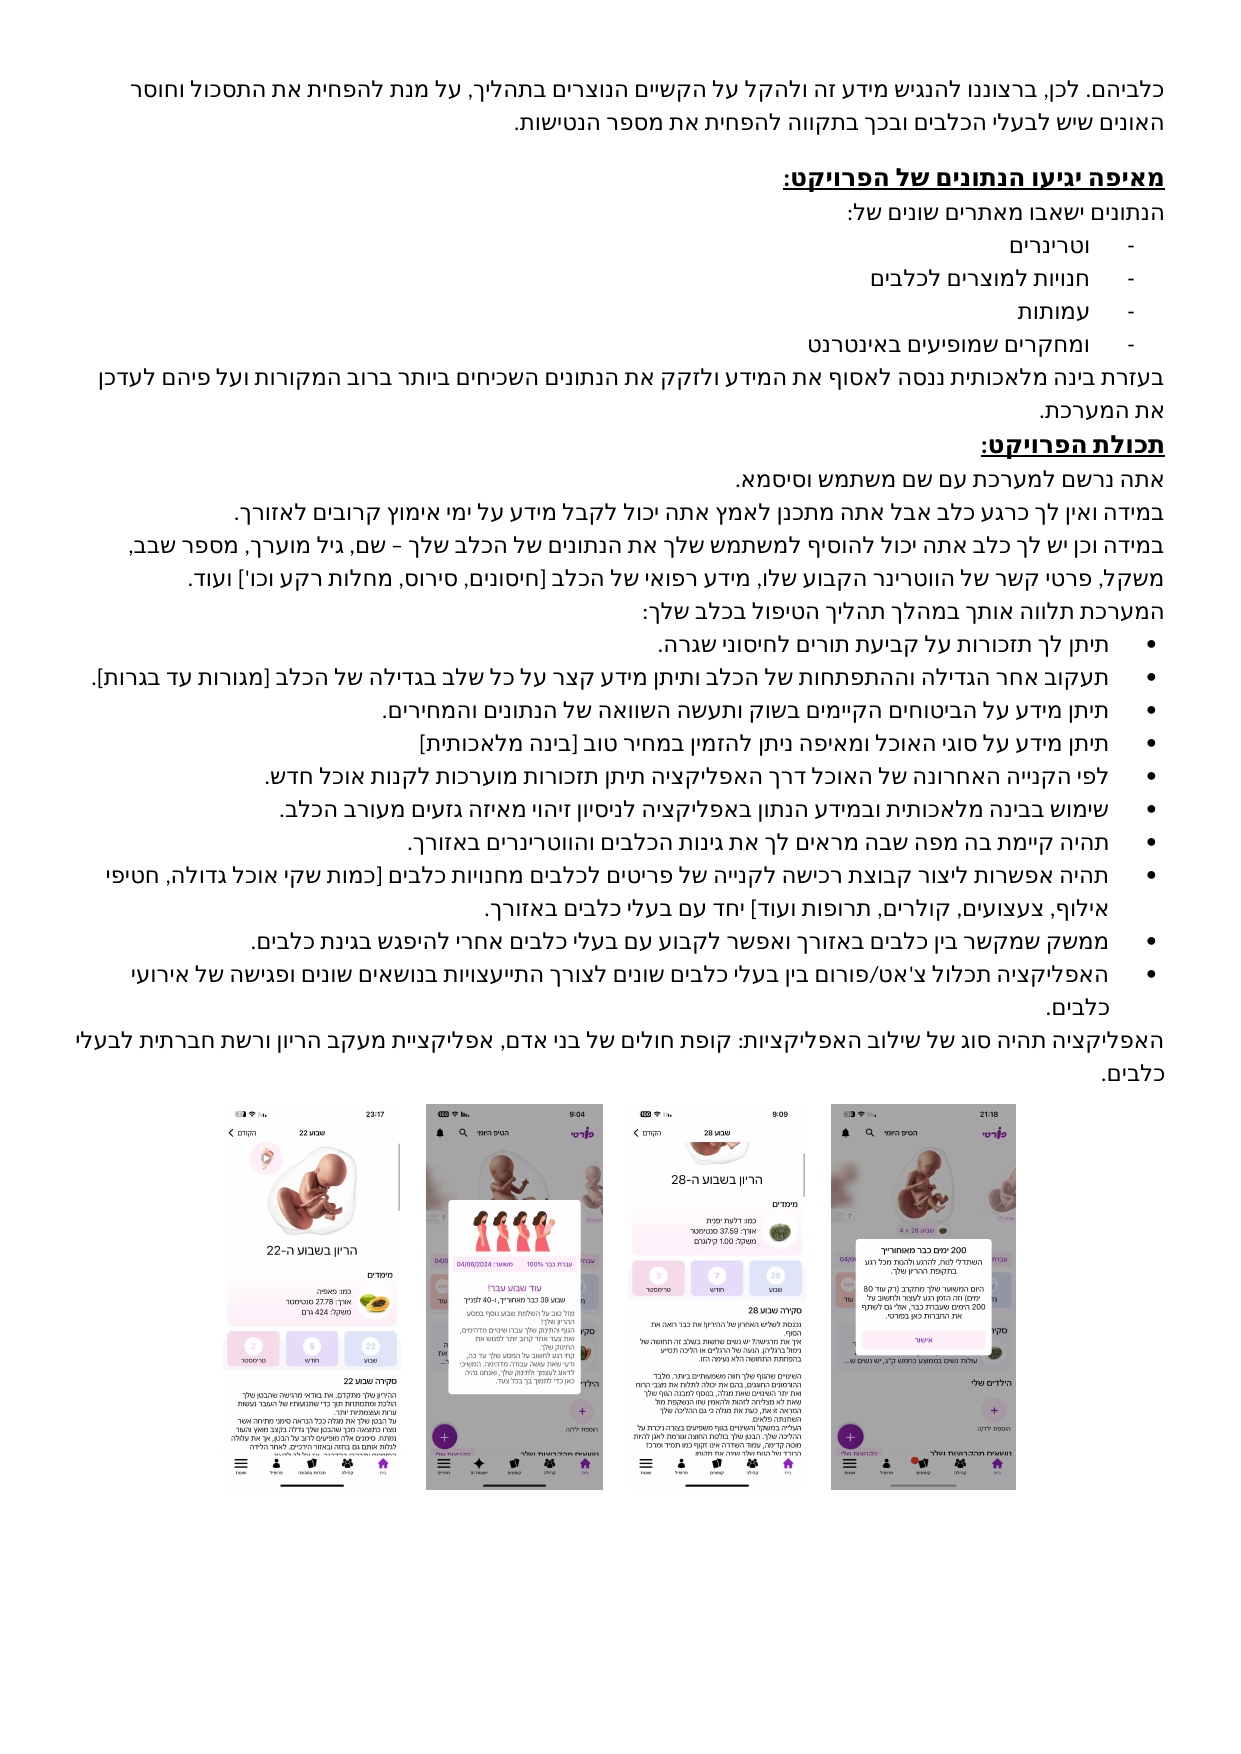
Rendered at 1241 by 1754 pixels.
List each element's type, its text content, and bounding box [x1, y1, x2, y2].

text תכולת הפרויקט: [75, 429, 1165, 459]
list עמותות [75, 297, 1128, 325]
text האפליקציה תהיה סוג של שילוב האפליקציות: קופת חולים של בני אדם, אפליקציית מעקב הריון ורשת חברתית לבעלי כלבים. [75, 1026, 1165, 1087]
list תיתן לך תזכורות על קביעת תורים לחיסוני שגרה. [75, 630, 1147, 658]
list ומחקרים שמופיעים באינטרנט [75, 330, 1128, 358]
picture [628, 1104, 806, 1490]
picture [426, 1104, 603, 1490]
list תהיה אפשרות ליצור קבוצת רכישה לקנייה של פריטים לכלבים מחנויות כלבים [כמות שקי אוכל גדולה, חטיפי אילוף, צעצועים, קולרים, תרופות ועוד] יחד עם בעלי כלבים באזורך. [75, 861, 1147, 922]
list תיתן מידע על הביטוחים הקיימים בשוק ותעשה השוואה של הנתונים והמחירים. [75, 696, 1147, 724]
list ממשק שמקשר בין כלבים באזורך ואפשר לקבוע עם בעלי כלבים אחרי להיפגש בגינת כלבים. [75, 927, 1147, 955]
list חנויות למוצרים לכלבים [75, 264, 1128, 292]
text בעזרת בינה מלאכותית ננסה לאסוף את המידע ולזקק את הנתונים השכיחים ביותר ברוב המקורות ועל פיהם לעדכן את המערכת. [75, 363, 1165, 424]
list תעקוב אחר הגדילה וההתפתחות של הכלב ותיתן מידע קצר על כל שלב בגדילה של הכלב [מגורות עד בגרות]. [75, 663, 1147, 691]
picture [223, 1104, 401, 1490]
text מאיפה יגיעו הנתונים של הפרויקט: [75, 162, 1165, 192]
list תיתן מידע על סוגי האוכל ומאיפה ניתן להזמין במחיר טוב [בינה מלאכותית] [75, 729, 1147, 757]
text במידה ואין לך כרגע כלב אבל אתה מתכנן לאמץ אתה יכול לקבל מידע על ימי אימוץ קרובים לאזורך. [75, 498, 1165, 526]
list תהיה קיימת בה מפה שבה מראים לך את גינות הכלבים והווטרינרים באזורך. [75, 828, 1147, 856]
list לפי הקנייה האחרונה של האוכל דרך האפליקציה תיתן תזכורות מוערכות לקנות אוכל חדש. [75, 762, 1147, 790]
text הנתונים ישאבו מאתרים שונים של: [75, 198, 1165, 226]
list האפליקציה תכלול צ'אט/פורום בין בעלי כלבים שונים לצורך התייעצויות בנושאים שונים ופגישה של אירועי כלבים. [75, 960, 1147, 1021]
text המערכת תלווה אותך במהלך תהליך הטיפול בכלב שלך: [75, 597, 1165, 625]
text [75, 75, 1165, 136]
text במידה וכן יש לך כלב אתה יכול להוסיף למשתמש שלך את הנתונים של הכלב שלך – שם, גיל מוערך, מספר שבב, משקל, פרטי קשר של הווטרינר הקבוע שלו, מידע רפואי של הכלב [חיסונים, סירוס, מחלות רקע וכו'] ועוד. [75, 531, 1165, 592]
picture [831, 1104, 1016, 1490]
list שימוש בבינה מלאכותית ובמידע הנתון באפליקציה לניסיון זיהוי מאיזה גזעים מעורב הכלב. [75, 795, 1147, 823]
text אתה נרשם למערכת עם שם משתמש וסיסמא. [75, 465, 1165, 493]
list וטרינרים [75, 231, 1128, 259]
